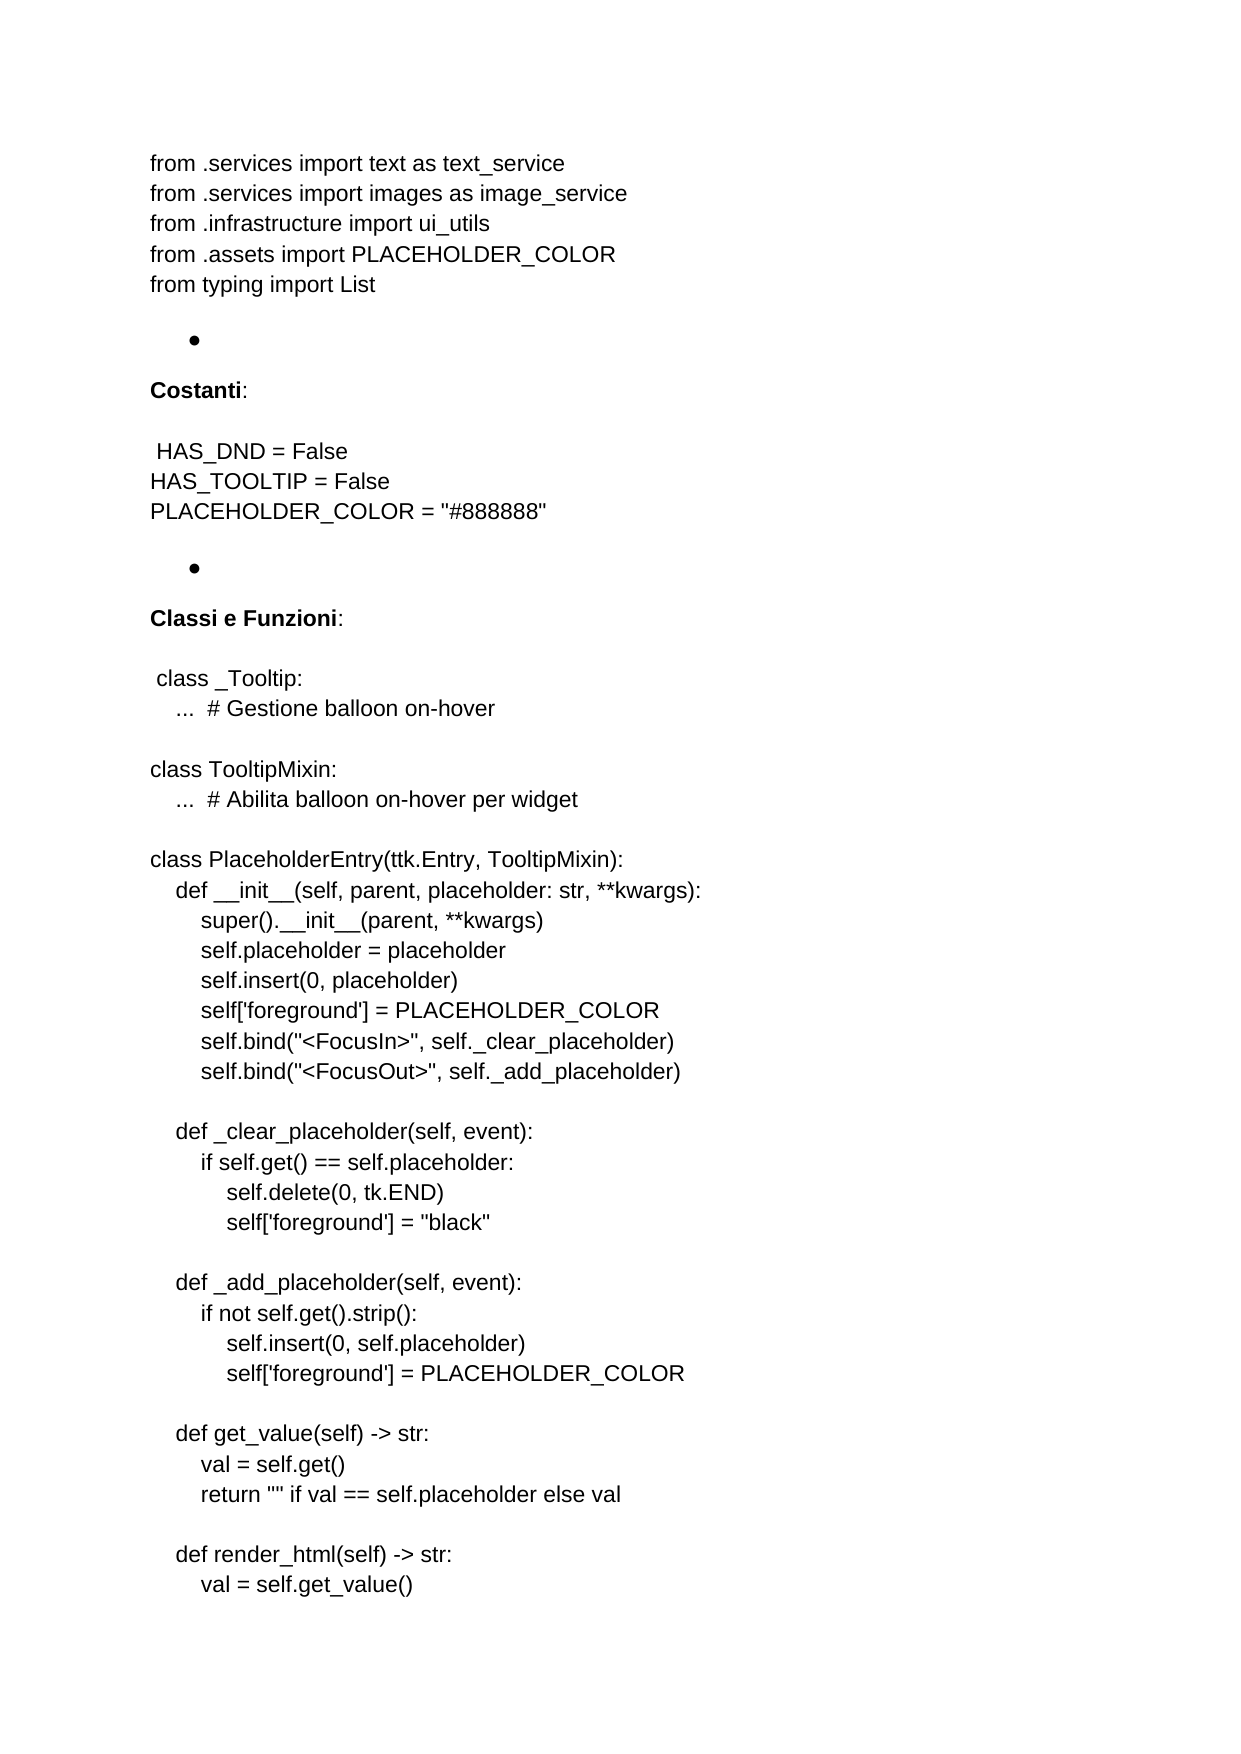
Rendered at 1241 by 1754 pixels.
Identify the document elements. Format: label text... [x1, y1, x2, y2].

text def render_html(self) -> str: [150, 1541, 1090, 1568]
text from typing import List [150, 271, 1090, 297]
text ... # Gestione balloon on-hover [150, 695, 1090, 722]
text def _add_placeholder(self, event): [150, 1269, 1090, 1296]
text def _clear_placeholder(self, event): [150, 1118, 1090, 1145]
text from .services import images as image_service [150, 180, 1090, 207]
text self.insert(0, self.placeholder) [150, 1330, 1090, 1356]
text self.placeholder = placeholder [150, 937, 1090, 963]
text ... # Abilita balloon on-hover per widget [150, 786, 1090, 812]
text self.insert(0, placeholder) [150, 967, 1090, 994]
text val = self.get_value() [150, 1571, 1090, 1598]
text if not self.get().strip(): [150, 1299, 1090, 1326]
text from .infrastructure import ui_utils [150, 210, 1090, 237]
text val = self.get() [150, 1451, 1090, 1477]
text self.bind("<FocusOut>", self._add_placeholder) [150, 1058, 1090, 1084]
text self.bind("<FocusIn>", self._clear_placeholder) [150, 1028, 1090, 1054]
text Costanti: HAS_DND = False [150, 377, 1090, 464]
text Classi e Funzioni: class _Tooltip: [150, 605, 1090, 692]
text class TooltipMixin: [150, 756, 1090, 782]
text self.delete(0, tk.END) [150, 1179, 1090, 1205]
text def get_value(self) -> str: [150, 1420, 1090, 1447]
text PLACEHOLDER_COLOR = "#888888" [150, 498, 1090, 524]
text self['foreground'] = PLACEHOLDER_COLOR [150, 1360, 1090, 1386]
text class PlaceholderEntry(ttk.Entry, TooltipMixin): [150, 846, 1090, 873]
text self['foreground'] = PLACEHOLDER_COLOR [150, 997, 1090, 1024]
text super().__init__(parent, **kwargs) [150, 907, 1090, 933]
text self['foreground'] = "black" [150, 1209, 1090, 1235]
text HAS_TOOLTIP = False [150, 468, 1090, 494]
text def __init__(self, parent, placeholder: str, **kwargs): [150, 877, 1090, 903]
text if self.get() == self.placeholder: [150, 1148, 1090, 1175]
text return "" if val == self.placeholder else val [150, 1481, 1090, 1507]
text from .services import text as text_service [150, 150, 1090, 176]
text from .assets import PLACEHOLDER_COLOR [150, 241, 1090, 267]
